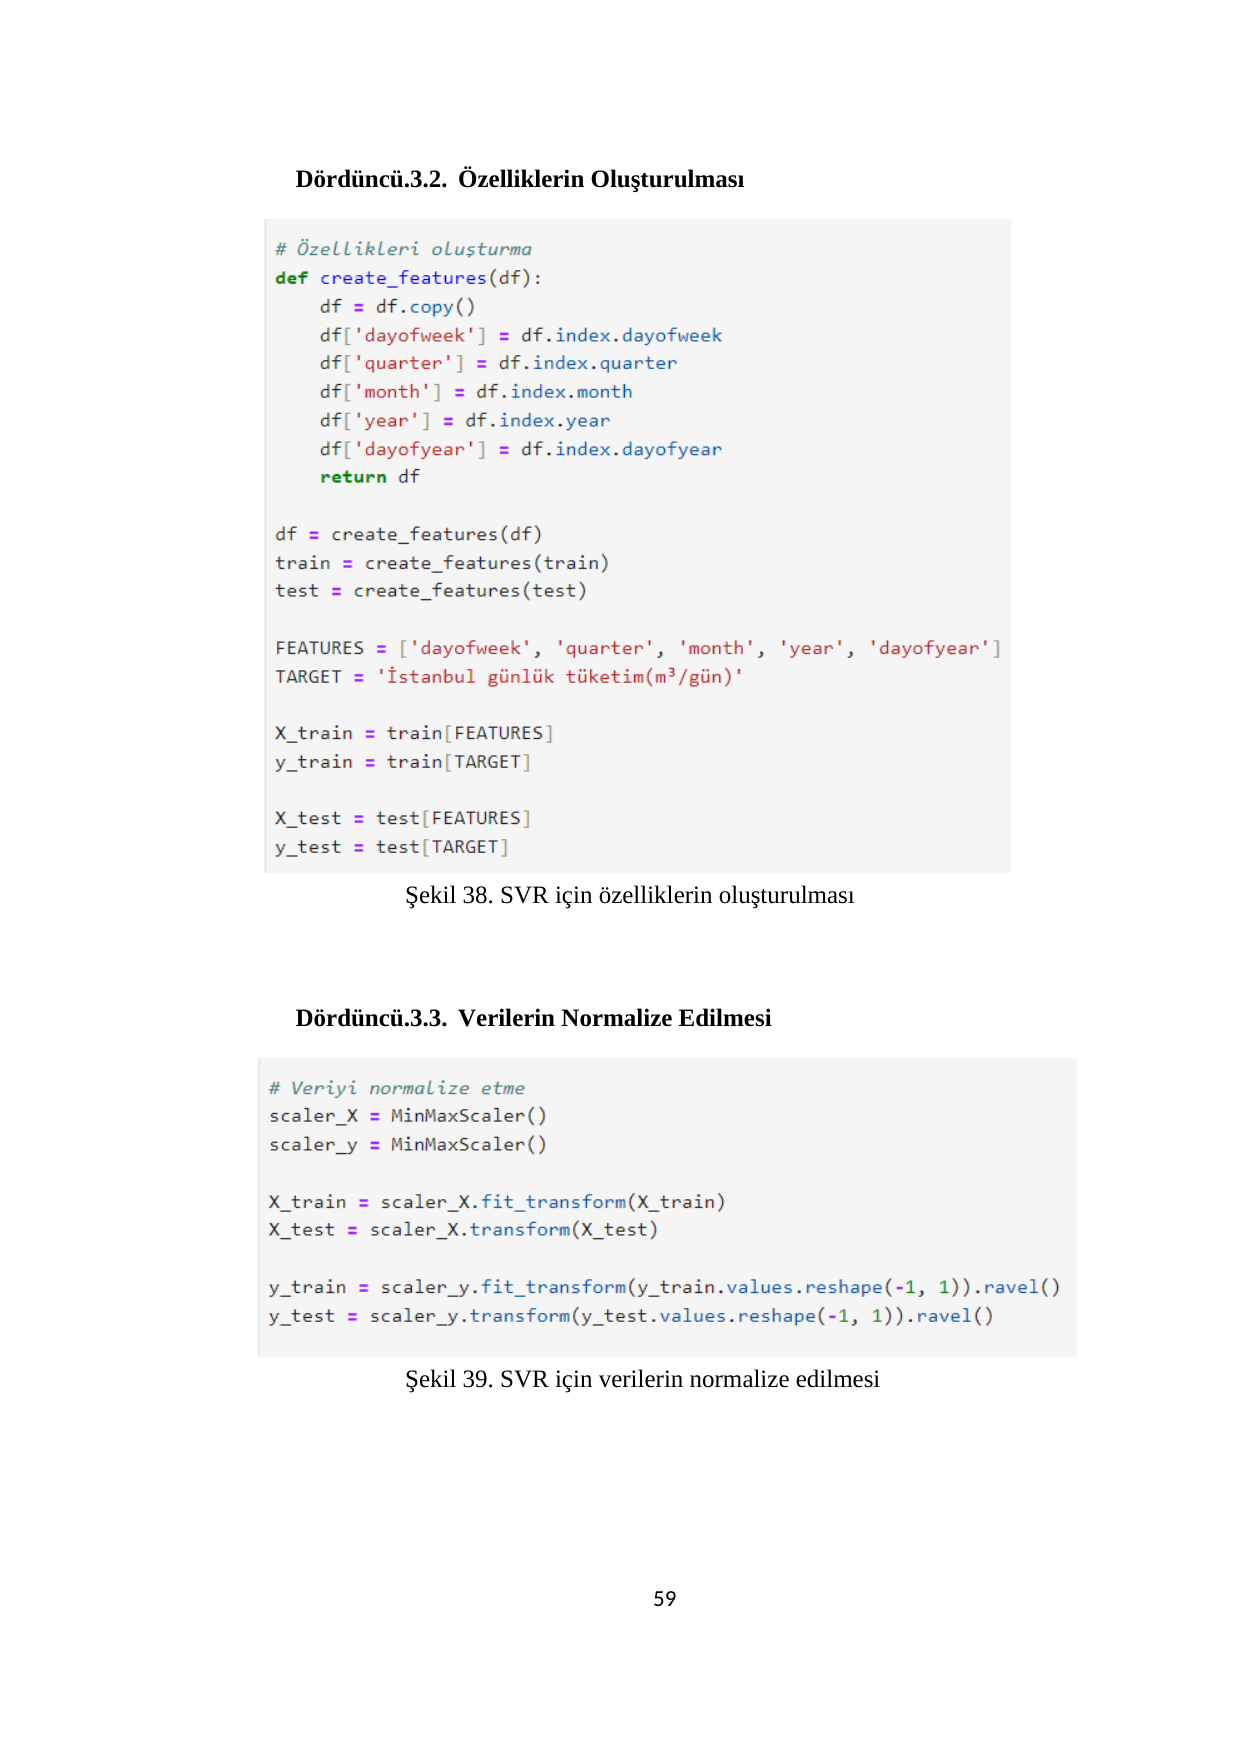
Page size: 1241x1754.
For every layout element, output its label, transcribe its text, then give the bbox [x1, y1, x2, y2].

picture [236, 1058, 1077, 1357]
text Şekil 39. SVR için verilerin normalize edilmesi [236, 1364, 1092, 1393]
picture [236, 219, 1012, 873]
text Verilerin Normalize Edilmesi [295, 1003, 1092, 1032]
text Şekil 38. SVR için özelliklerin oluşturulması [236, 880, 1092, 909]
text Özelliklerin Oluşturulması [295, 164, 1092, 193]
